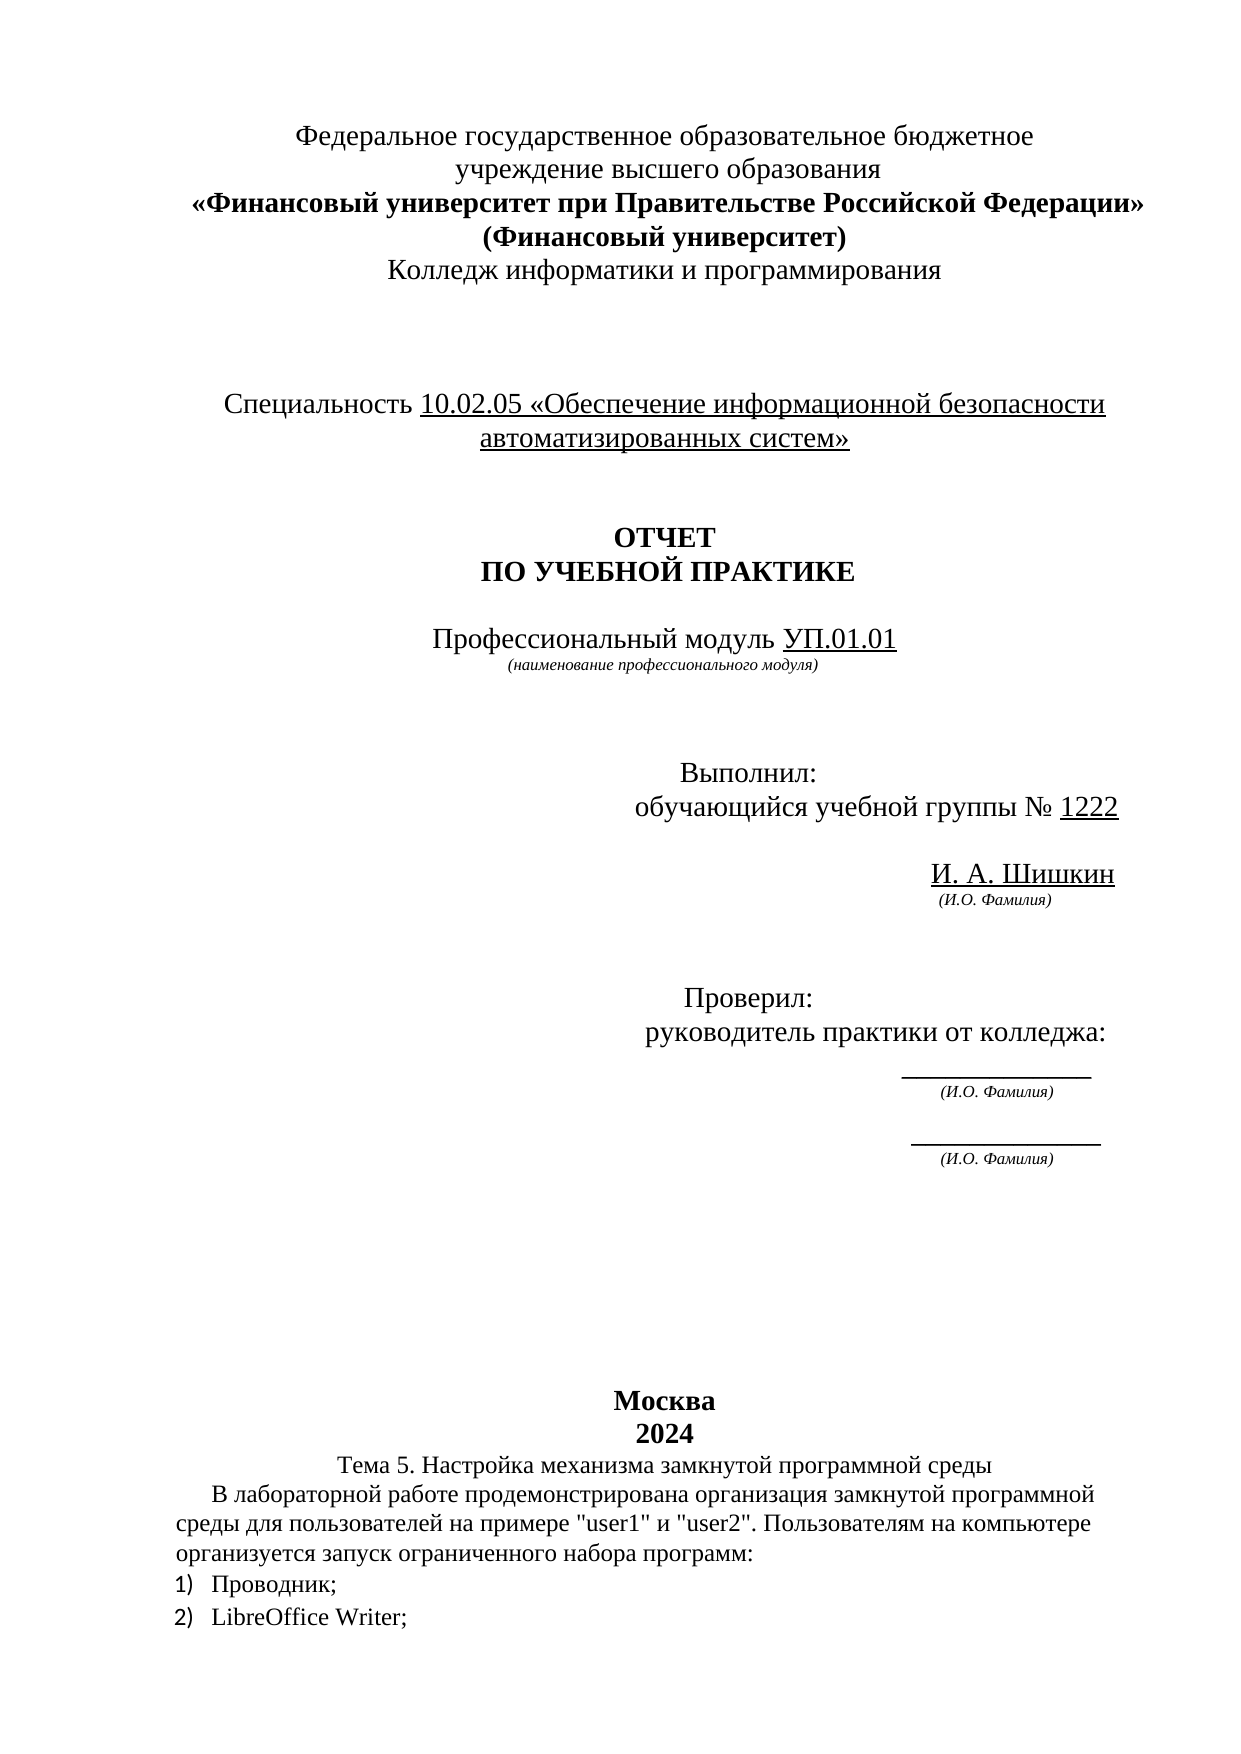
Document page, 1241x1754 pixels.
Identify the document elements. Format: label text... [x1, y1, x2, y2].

text И. А. Шишкин [177, 856, 1152, 889]
text Профессиональный модуль УП.01.01 [177, 621, 1152, 655]
text (И.О. Фамилия) [472, 1081, 1152, 1115]
text 2024 [177, 1417, 1152, 1450]
text Москва [177, 1383, 1152, 1417]
list LibreOffice Writer; [173, 1601, 1152, 1631]
text руководитель практики от колледжа: [177, 1014, 1152, 1048]
text учреждение высшего образования [177, 152, 1152, 185]
text ПО УЧЕБНОЙ ПРАКТИКЕ [177, 554, 1152, 588]
list Проводник; [173, 1568, 1152, 1598]
text _____________ [472, 1115, 1152, 1148]
text (И.О. Фамилия) [472, 1148, 1152, 1182]
text (наименование профессионального модуля) [177, 655, 1152, 688]
text «Финансовый университет при Правительстве Российской Федерации» [177, 185, 1152, 219]
text Тема 5. Настройка механизма замкнутой программной среды [177, 1450, 1152, 1479]
text В лабораторной работе продемонстрирована организация замкнутой программной среды для пользователей на примере "user1" и "user2". Пользователям на компьютере организуется запуск ограниченного набора программ: [176, 1479, 1152, 1567]
text (И.О. Фамилия) [841, 889, 1152, 923]
text (Финансовый университет) [177, 219, 1152, 252]
text Специальность 10.02.05 «Обеспечение информационной безопасности автоматизированных систем» [177, 386, 1152, 453]
text Проверил: [177, 981, 1152, 1014]
text обучающийся учебной группы № 1222 [177, 789, 1152, 822]
text _____________ [767, 1048, 1152, 1081]
text Колледж информатики и программирования [177, 252, 1152, 286]
text ОТЧЕТ [177, 521, 1152, 554]
text Выполнил: [177, 755, 1152, 789]
text Федеральное государственное образовательное бюджетное [177, 118, 1152, 152]
